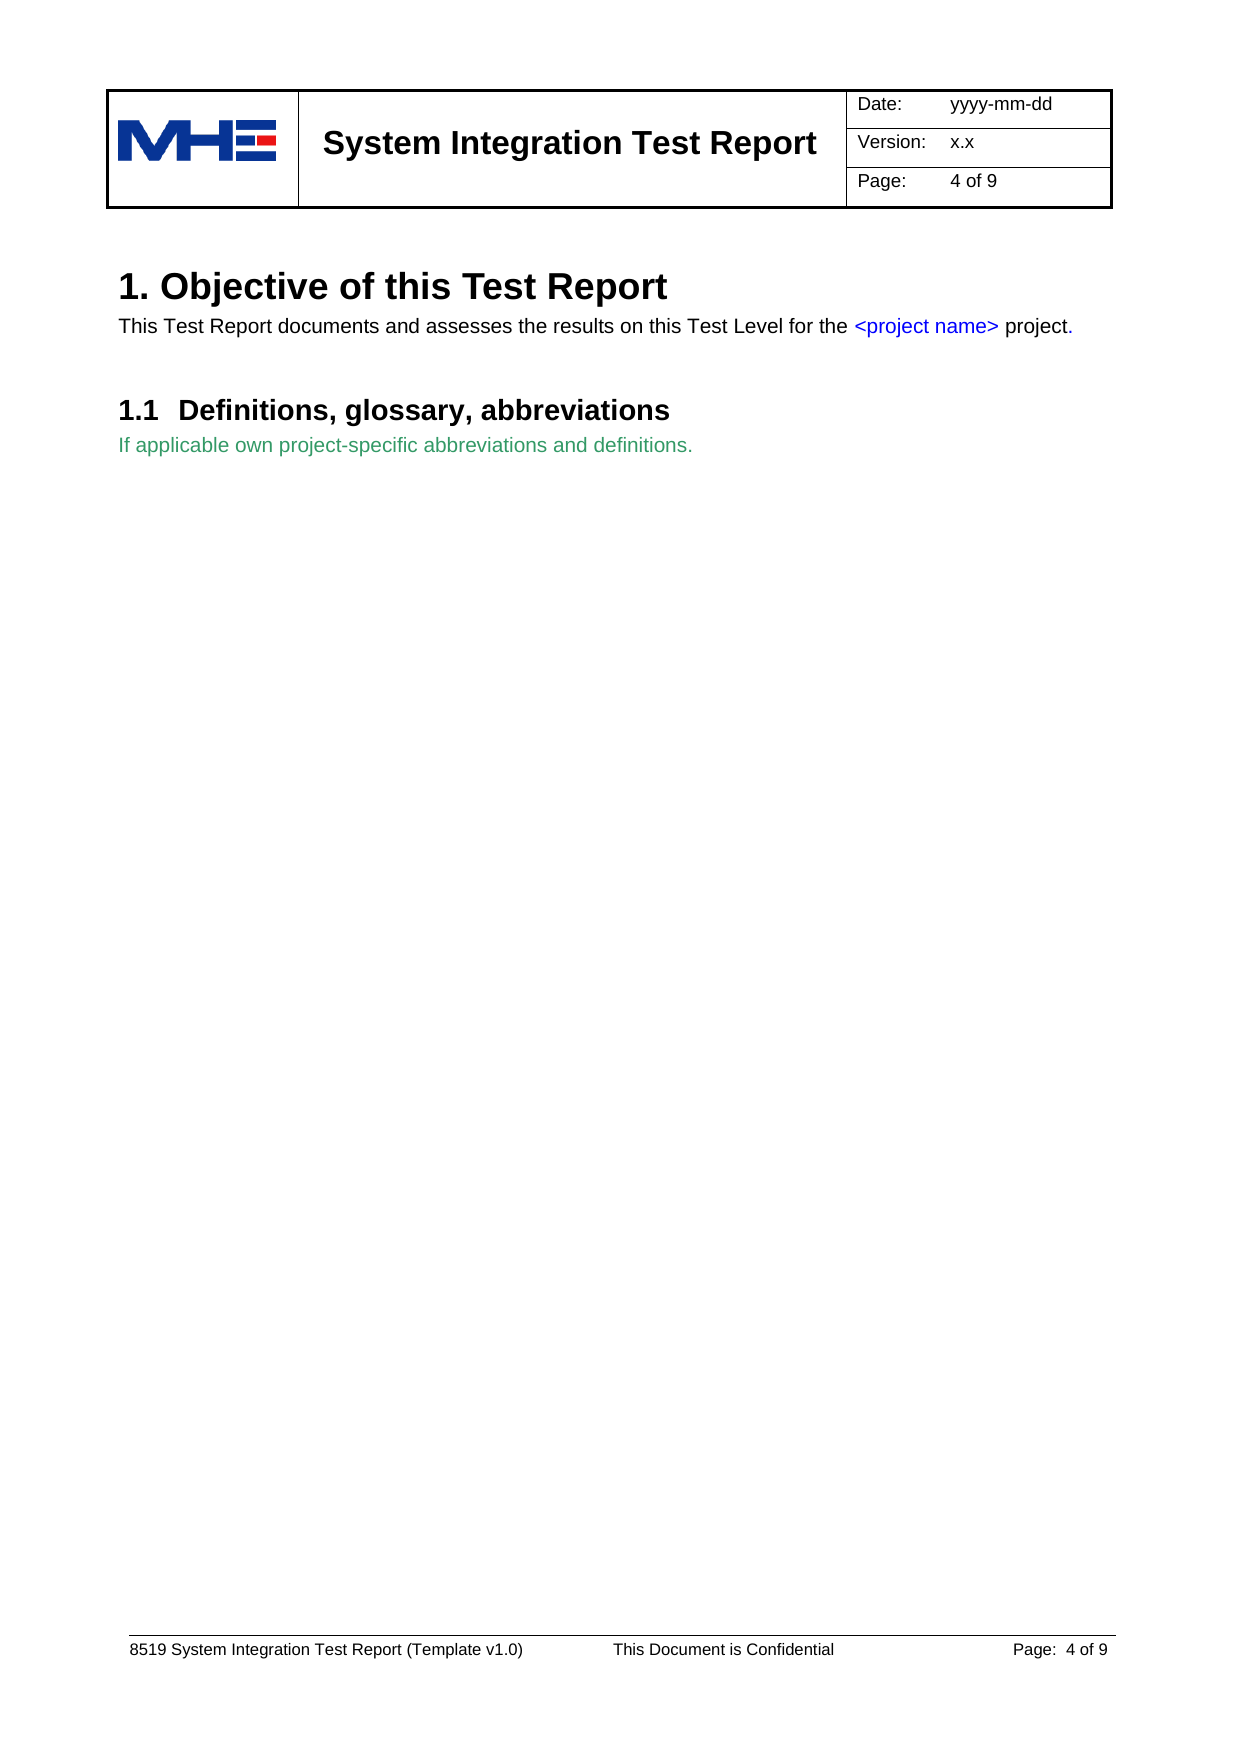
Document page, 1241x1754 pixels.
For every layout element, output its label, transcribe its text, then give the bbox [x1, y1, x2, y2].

text This Test Report documents and assesses the results on this Test Level for the <project name> project. [118, 313, 1116, 337]
subtitle Objective of this Test Report [118, 264, 1122, 307]
subtitle Definitions, glossary, abbreviations [118, 393, 1122, 426]
text If applicable own project-specific abbreviations and definitions. [118, 432, 1116, 456]
picture [118, 120, 278, 165]
